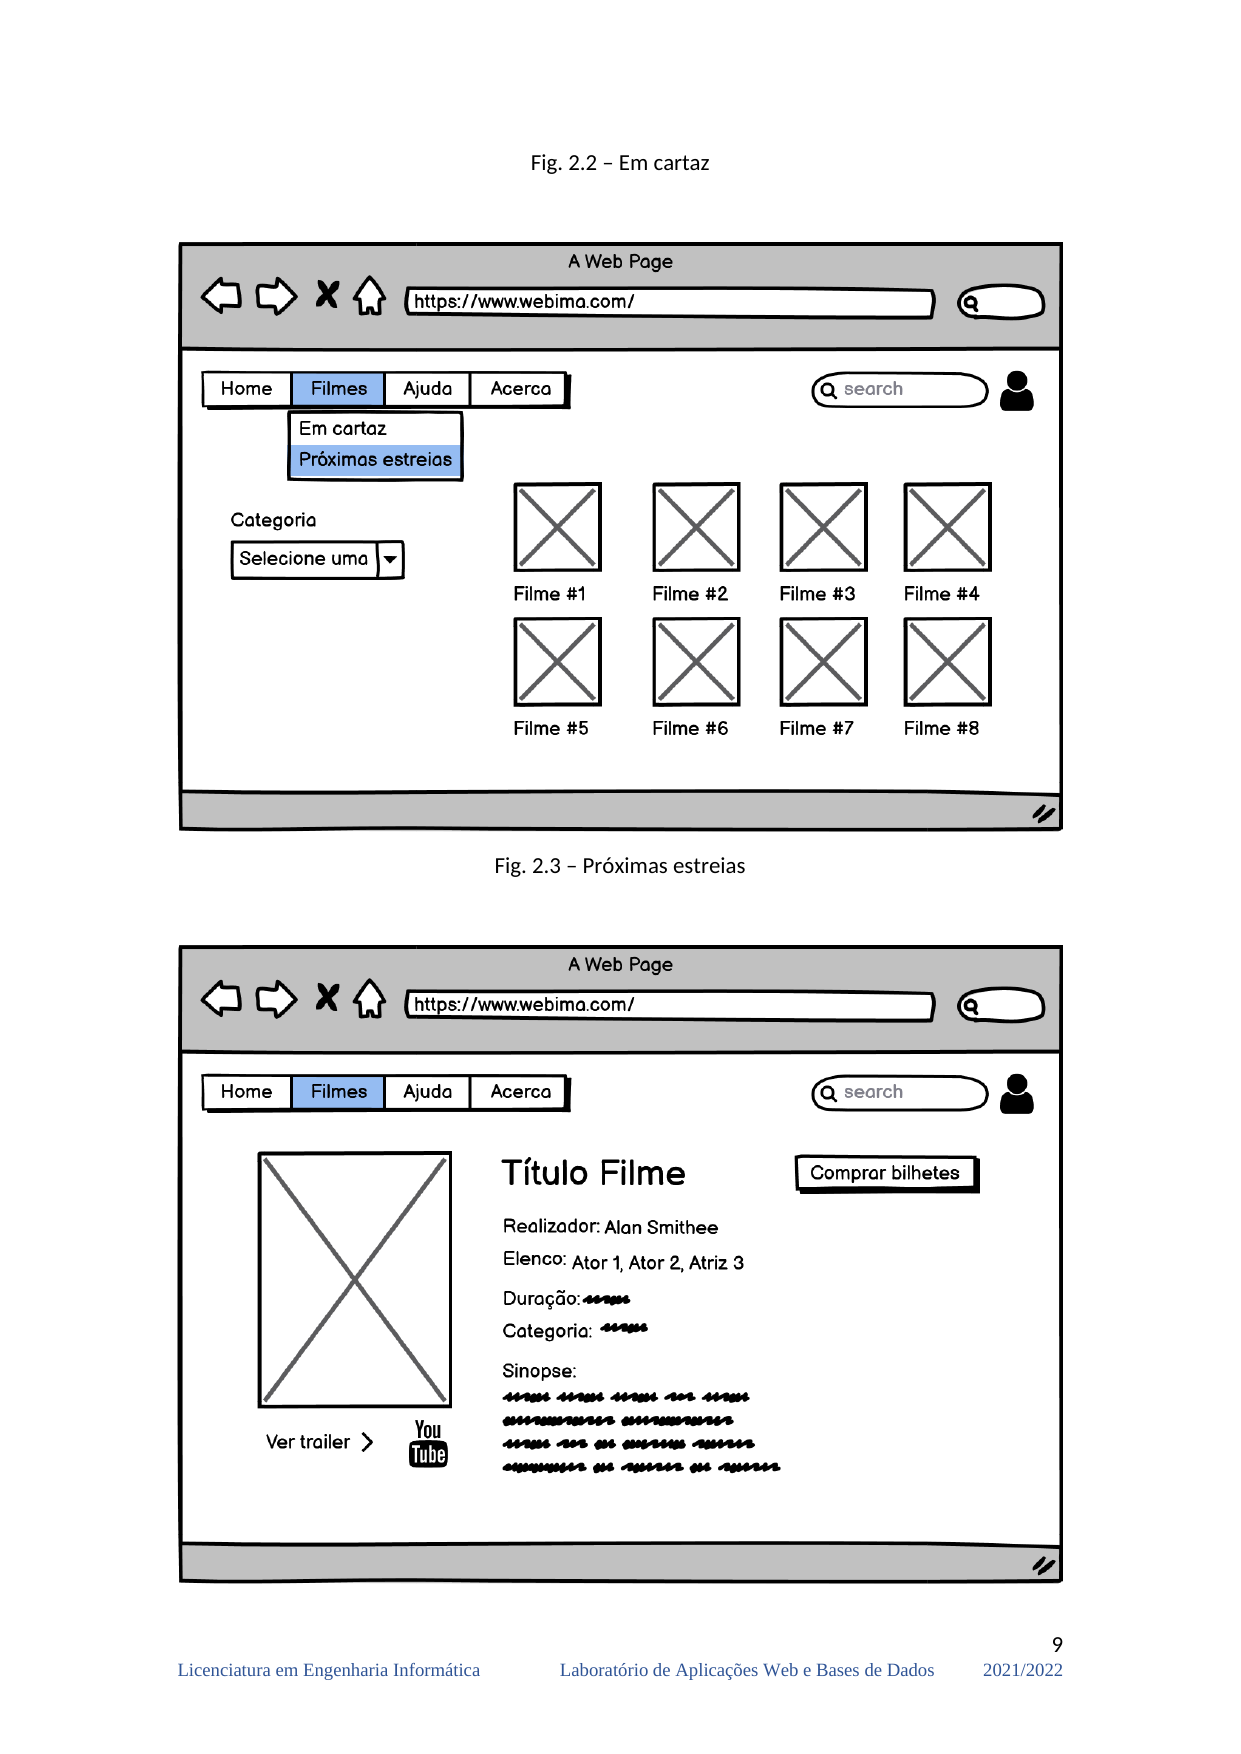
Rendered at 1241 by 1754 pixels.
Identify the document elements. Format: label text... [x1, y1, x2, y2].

text Fig. 2.2 – Em cartaz [177, 148, 1063, 176]
text Fig. 2.3 – Próximas estreias [177, 851, 1063, 879]
picture [177, 241, 1063, 832]
picture [177, 944, 1063, 1584]
